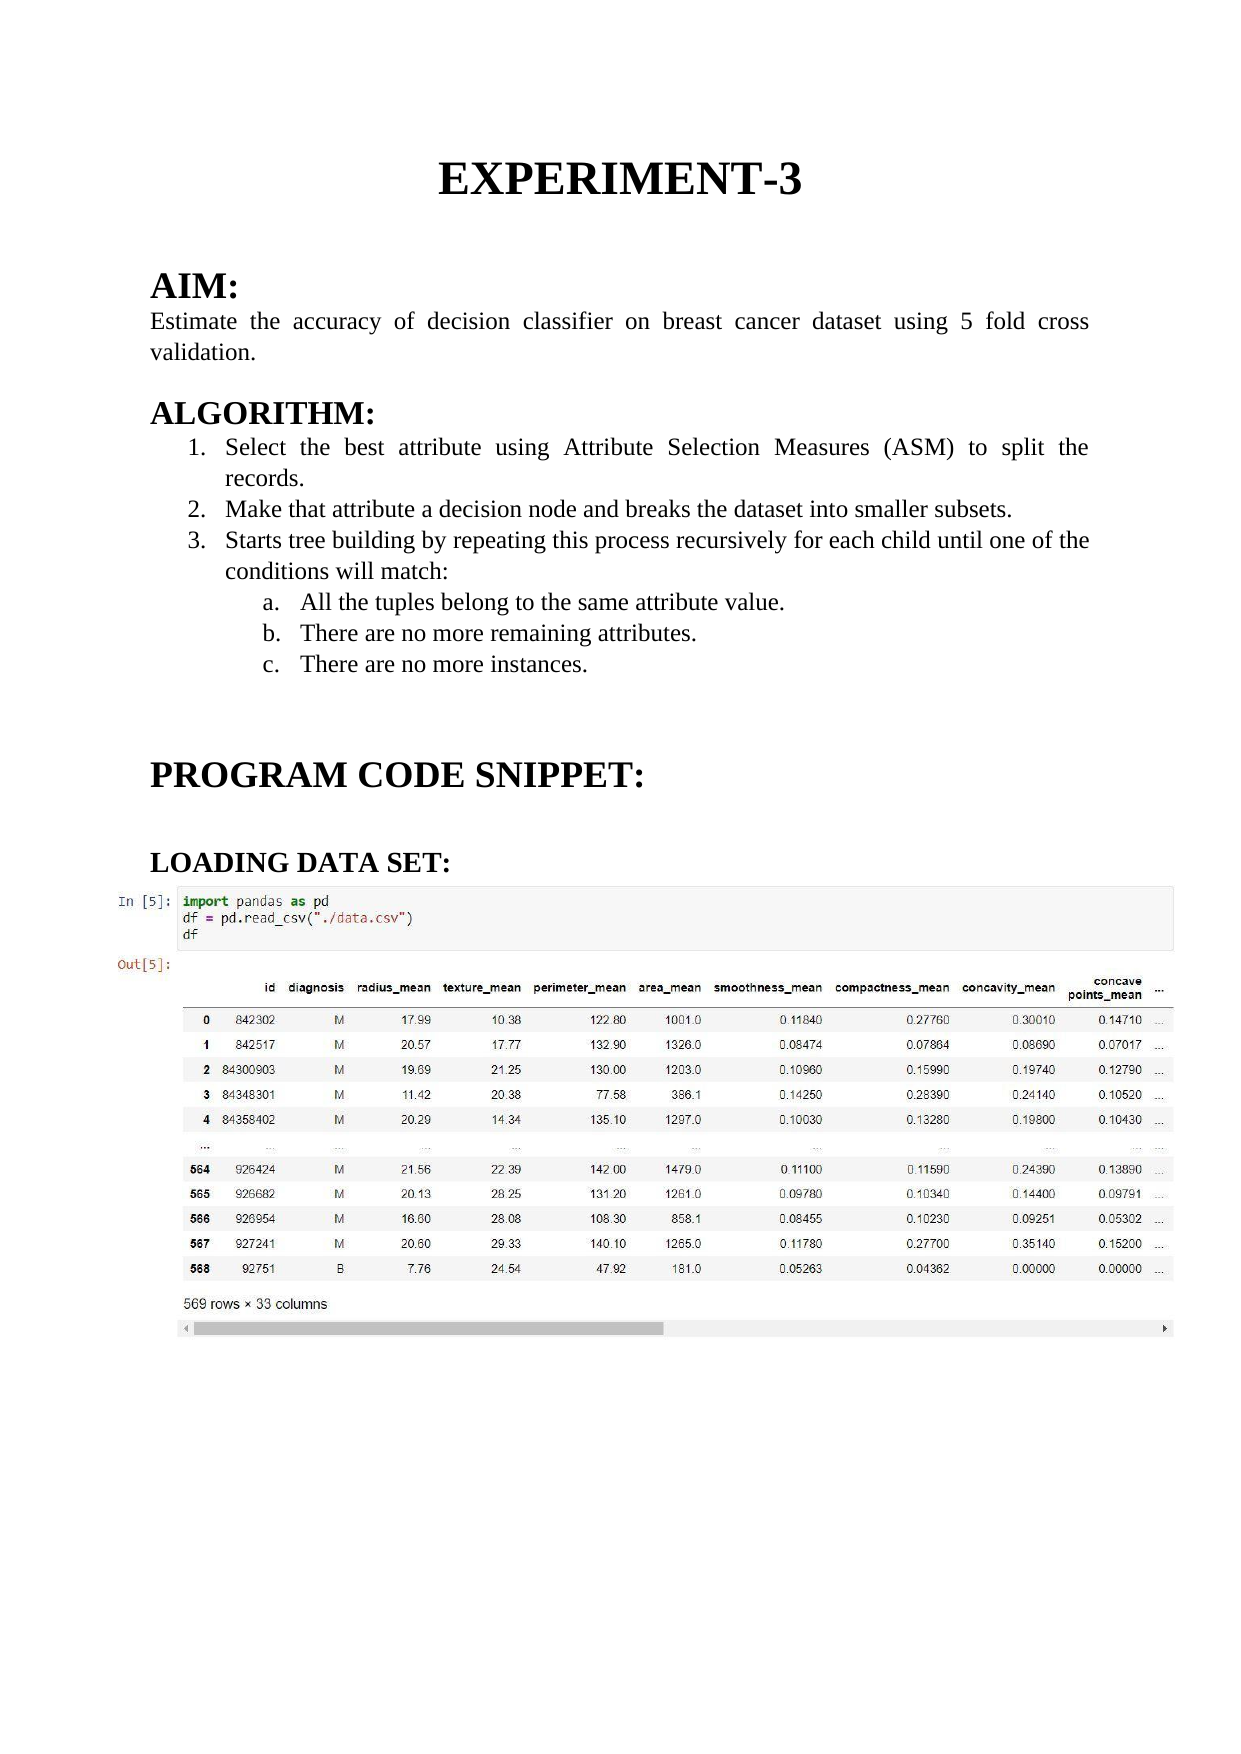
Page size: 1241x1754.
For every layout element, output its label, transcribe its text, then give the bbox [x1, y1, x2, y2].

list There are no more instances. [262, 649, 1090, 678]
list All the tuples belong to the same attribute value. [262, 587, 1090, 616]
text Estimate the accuracy of decision classifier on breast cancer dataset using 5 fold cross validation. [150, 306, 1090, 366]
subtitle AIM: [150, 263, 1090, 306]
list Starts tree building by repeating this process recursively for each child until one of the conditions will match: [187, 525, 1090, 584]
picture [105, 878, 1190, 1347]
list Make that attribute a decision node and breaks the dataset into smaller subsets. [187, 494, 1090, 522]
list Select the best attribute using Attribute Selection Measures (ASM) to split the records. [187, 432, 1090, 491]
subtitle LOADING DATA SET: [150, 845, 1090, 878]
title EXPERIMENT-3 [150, 150, 1090, 205]
subtitle ALGORITHM: [150, 393, 1090, 432]
subtitle PROGRAM CODE SNIPPET: [150, 753, 1090, 796]
list There are no more remaining attributes. [262, 618, 1090, 647]
